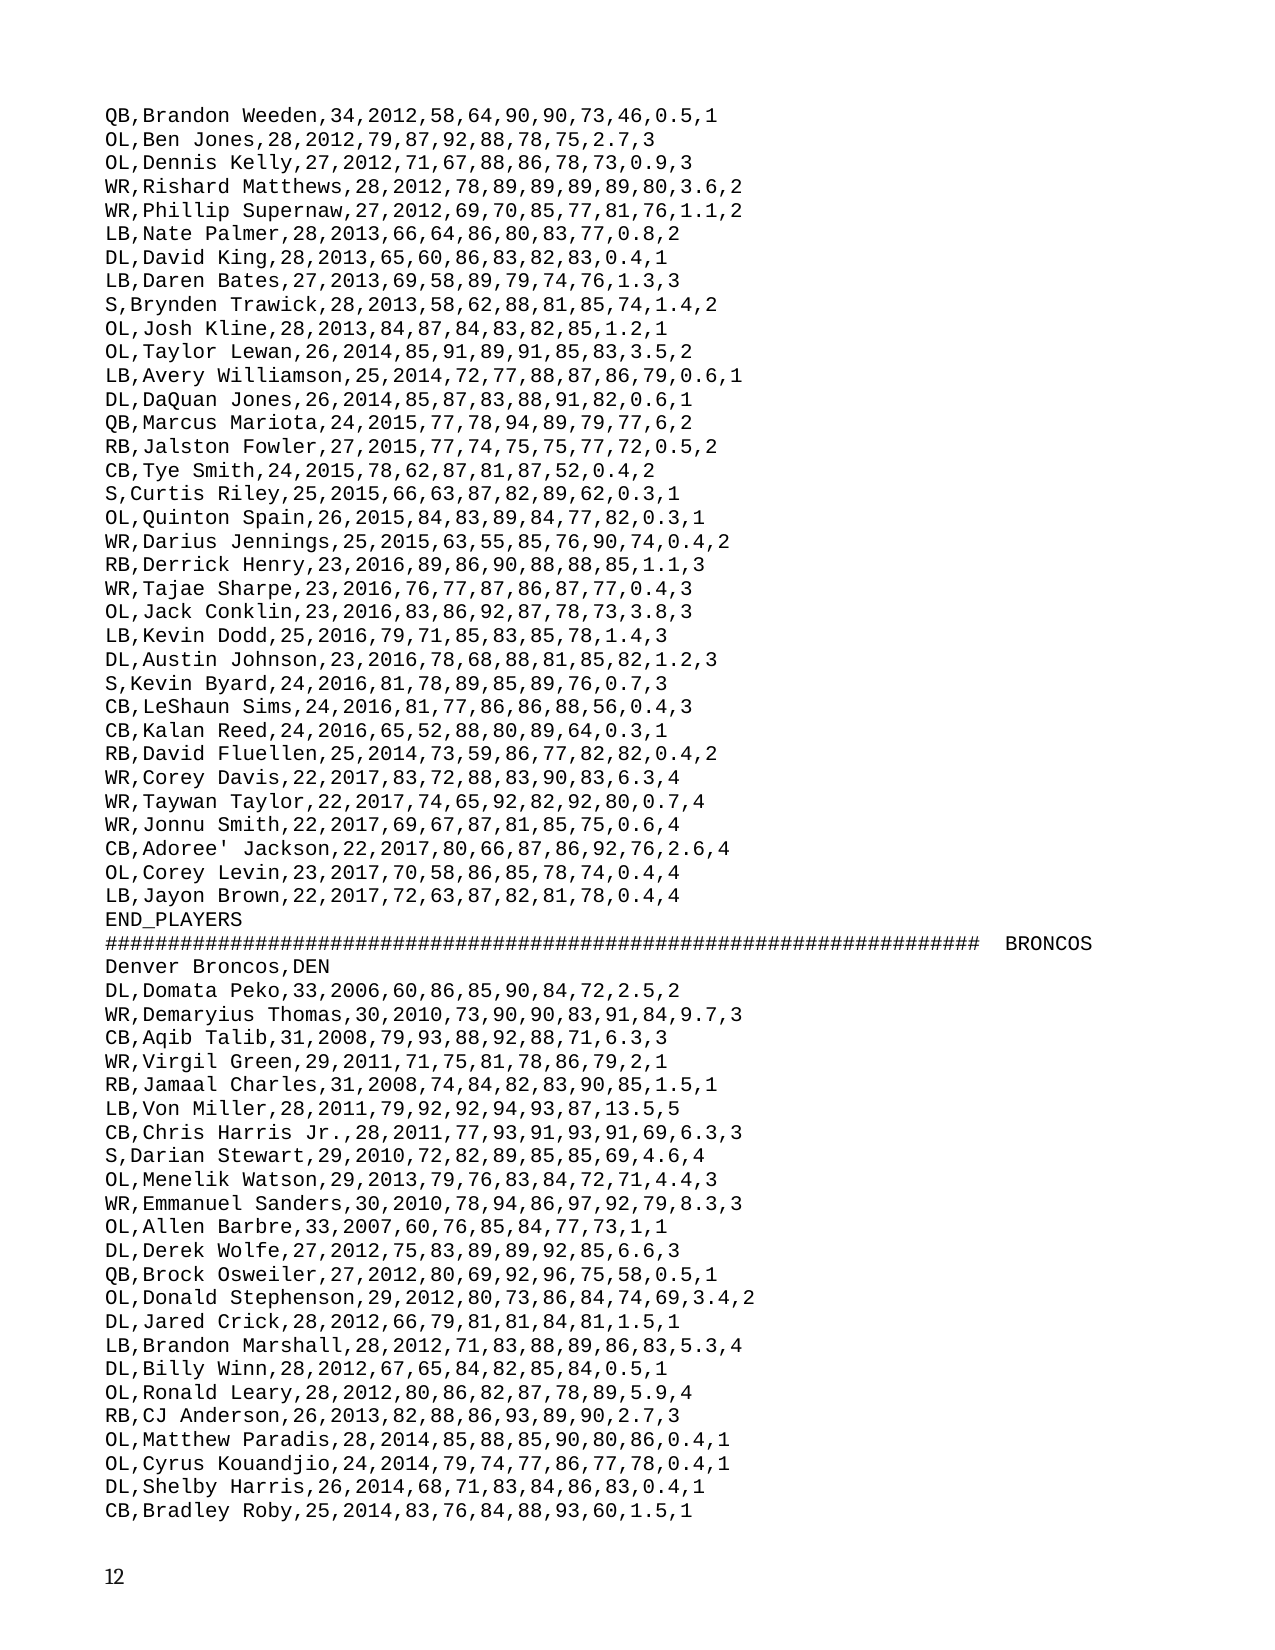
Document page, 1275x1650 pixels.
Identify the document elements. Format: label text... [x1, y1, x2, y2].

text CB,Tye Smith,24,2015,78,62,87,81,87,52,0.4,2 [105, 460, 1170, 483]
text RB,CJ Anderson,26,2013,82,88,86,93,89,90,2.7,3 [105, 1406, 1170, 1429]
text RB,Jalston Fowler,27,2015,77,74,75,75,77,72,0.5,2 [105, 436, 1170, 460]
text WR,Jonnu Smith,22,2017,69,67,87,81,85,75,0.6,4 [105, 814, 1170, 838]
text OL,Corey Levin,23,2017,70,58,86,85,78,74,0.4,4 [105, 862, 1170, 885]
text Denver Broncos,DEN [105, 956, 1170, 980]
text CB,Adoree' Jackson,22,2017,80,66,87,86,92,76,2.6,4 [105, 838, 1170, 862]
text LB,Kevin Dodd,25,2016,79,71,85,83,85,78,1.4,3 [105, 625, 1170, 649]
text OL,Ben Jones,28,2012,79,87,92,88,78,75,2.7,3 [105, 129, 1170, 152]
text CB,Aqib Talib,31,2008,79,93,88,92,88,71,6.3,3 [105, 1027, 1170, 1051]
text DL,Jared Crick,28,2012,66,79,81,81,84,81,1.5,1 [105, 1311, 1170, 1334]
text OL,Jack Conklin,23,2016,83,86,92,87,78,73,3.8,3 [105, 602, 1170, 625]
text OL,Ronald Leary,28,2012,80,86,82,87,78,89,5.9,4 [105, 1382, 1170, 1406]
text CB,Bradley Roby,25,2014,83,76,84,88,93,60,1.5,1 [105, 1500, 1170, 1524]
text S,Curtis Riley,25,2015,66,63,87,82,89,62,0.3,1 [105, 483, 1170, 507]
text OL,Matthew Paradis,28,2014,85,88,85,90,80,86,0.4,1 [105, 1429, 1170, 1453]
text OL,Taylor Lewan,26,2014,85,91,89,91,85,83,3.5,2 [105, 341, 1170, 365]
text DL,Derek Wolfe,27,2012,75,83,89,89,92,85,6.6,3 [105, 1240, 1170, 1264]
text OL,Cyrus Kouandjio,24,2014,79,74,77,86,77,78,0.4,1 [105, 1453, 1170, 1476]
text OL,Josh Kline,28,2013,84,87,84,83,82,85,1.2,1 [105, 318, 1170, 341]
text WR,Taywan Taylor,22,2017,74,65,92,82,92,80,0.7,4 [105, 791, 1170, 814]
text ###################################################################### BRONCOS [105, 933, 1170, 956]
text DL,David King,28,2013,65,60,86,83,82,83,0.4,1 [105, 247, 1170, 271]
text CB,Kalan Reed,24,2016,65,52,88,80,89,64,0.3,1 [105, 720, 1170, 743]
text RB,David Fluellen,25,2014,73,59,86,77,82,82,0.4,2 [105, 743, 1170, 767]
text WR,Phillip Supernaw,27,2012,69,70,85,77,81,76,1.1,2 [105, 199, 1170, 223]
text S,Brynden Trawick,28,2013,58,62,88,81,85,74,1.4,2 [105, 294, 1170, 318]
text CB,LeShaun Sims,24,2016,81,77,86,86,88,56,0.4,3 [105, 696, 1170, 720]
text QB,Brandon Weeden,34,2012,58,64,90,90,73,46,0.5,1 [105, 105, 1170, 129]
text DL,Domata Peko,33,2006,60,86,85,90,84,72,2.5,2 [105, 980, 1170, 1003]
text RB,Derrick Henry,23,2016,89,86,90,88,88,85,1.1,3 [105, 554, 1170, 578]
text QB,Marcus Mariota,24,2015,77,78,94,89,79,77,6,2 [105, 412, 1170, 436]
text RB,Jamaal Charles,31,2008,74,84,82,83,90,85,1.5,1 [105, 1074, 1170, 1098]
text OL,Allen Barbre,33,2007,60,76,85,84,77,73,1,1 [105, 1216, 1170, 1240]
text END_PLAYERS [105, 909, 1170, 933]
text LB,Brandon Marshall,28,2012,71,83,88,89,86,83,5.3,4 [105, 1334, 1170, 1358]
text DL,DaQuan Jones,26,2014,85,87,83,88,91,82,0.6,1 [105, 389, 1170, 412]
text WR,Darius Jennings,25,2015,63,55,85,76,90,74,0.4,2 [105, 531, 1170, 554]
text LB,Nate Palmer,28,2013,66,64,86,80,83,77,0.8,2 [105, 223, 1170, 247]
text DL,Billy Winn,28,2012,67,65,84,82,85,84,0.5,1 [105, 1358, 1170, 1382]
text WR,Tajae Sharpe,23,2016,76,77,87,86,87,77,0.4,3 [105, 578, 1170, 602]
text DL,Shelby Harris,26,2014,68,71,83,84,86,83,0.4,1 [105, 1476, 1170, 1500]
text OL,Quinton Spain,26,2015,84,83,89,84,77,82,0.3,1 [105, 507, 1170, 531]
text S,Darian Stewart,29,2010,72,82,89,85,85,69,4.6,4 [105, 1145, 1170, 1169]
text WR,Emmanuel Sanders,30,2010,78,94,86,97,92,79,8.3,3 [105, 1193, 1170, 1216]
text OL,Donald Stephenson,29,2012,80,73,86,84,74,69,3.4,2 [105, 1287, 1170, 1311]
text WR,Virgil Green,29,2011,71,75,81,78,86,79,2,1 [105, 1051, 1170, 1074]
text DL,Austin Johnson,23,2016,78,68,88,81,85,82,1.2,3 [105, 649, 1170, 672]
text QB,Brock Osweiler,27,2012,80,69,92,96,75,58,0.5,1 [105, 1264, 1170, 1287]
text LB,Daren Bates,27,2013,69,58,89,79,74,76,1.3,3 [105, 271, 1170, 294]
text LB,Avery Williamson,25,2014,72,77,88,87,86,79,0.6,1 [105, 365, 1170, 389]
text S,Kevin Byard,24,2016,81,78,89,85,89,76,0.7,3 [105, 672, 1170, 696]
text LB,Jayon Brown,22,2017,72,63,87,82,81,78,0.4,4 [105, 885, 1170, 909]
text CB,Chris Harris Jr.,28,2011,77,93,91,93,91,69,6.3,3 [105, 1122, 1170, 1145]
text WR,Demaryius Thomas,30,2010,73,90,90,83,91,84,9.7,3 [105, 1003, 1170, 1027]
text LB,Von Miller,28,2011,79,92,92,94,93,87,13.5,5 [105, 1098, 1170, 1122]
text WR,Rishard Matthews,28,2012,78,89,89,89,89,80,3.6,2 [105, 176, 1170, 199]
text OL,Menelik Watson,29,2013,79,76,83,84,72,71,4.4,3 [105, 1169, 1170, 1193]
text WR,Corey Davis,22,2017,83,72,88,83,90,83,6.3,4 [105, 767, 1170, 791]
text OL,Dennis Kelly,27,2012,71,67,88,86,78,73,0.9,3 [105, 152, 1170, 176]
